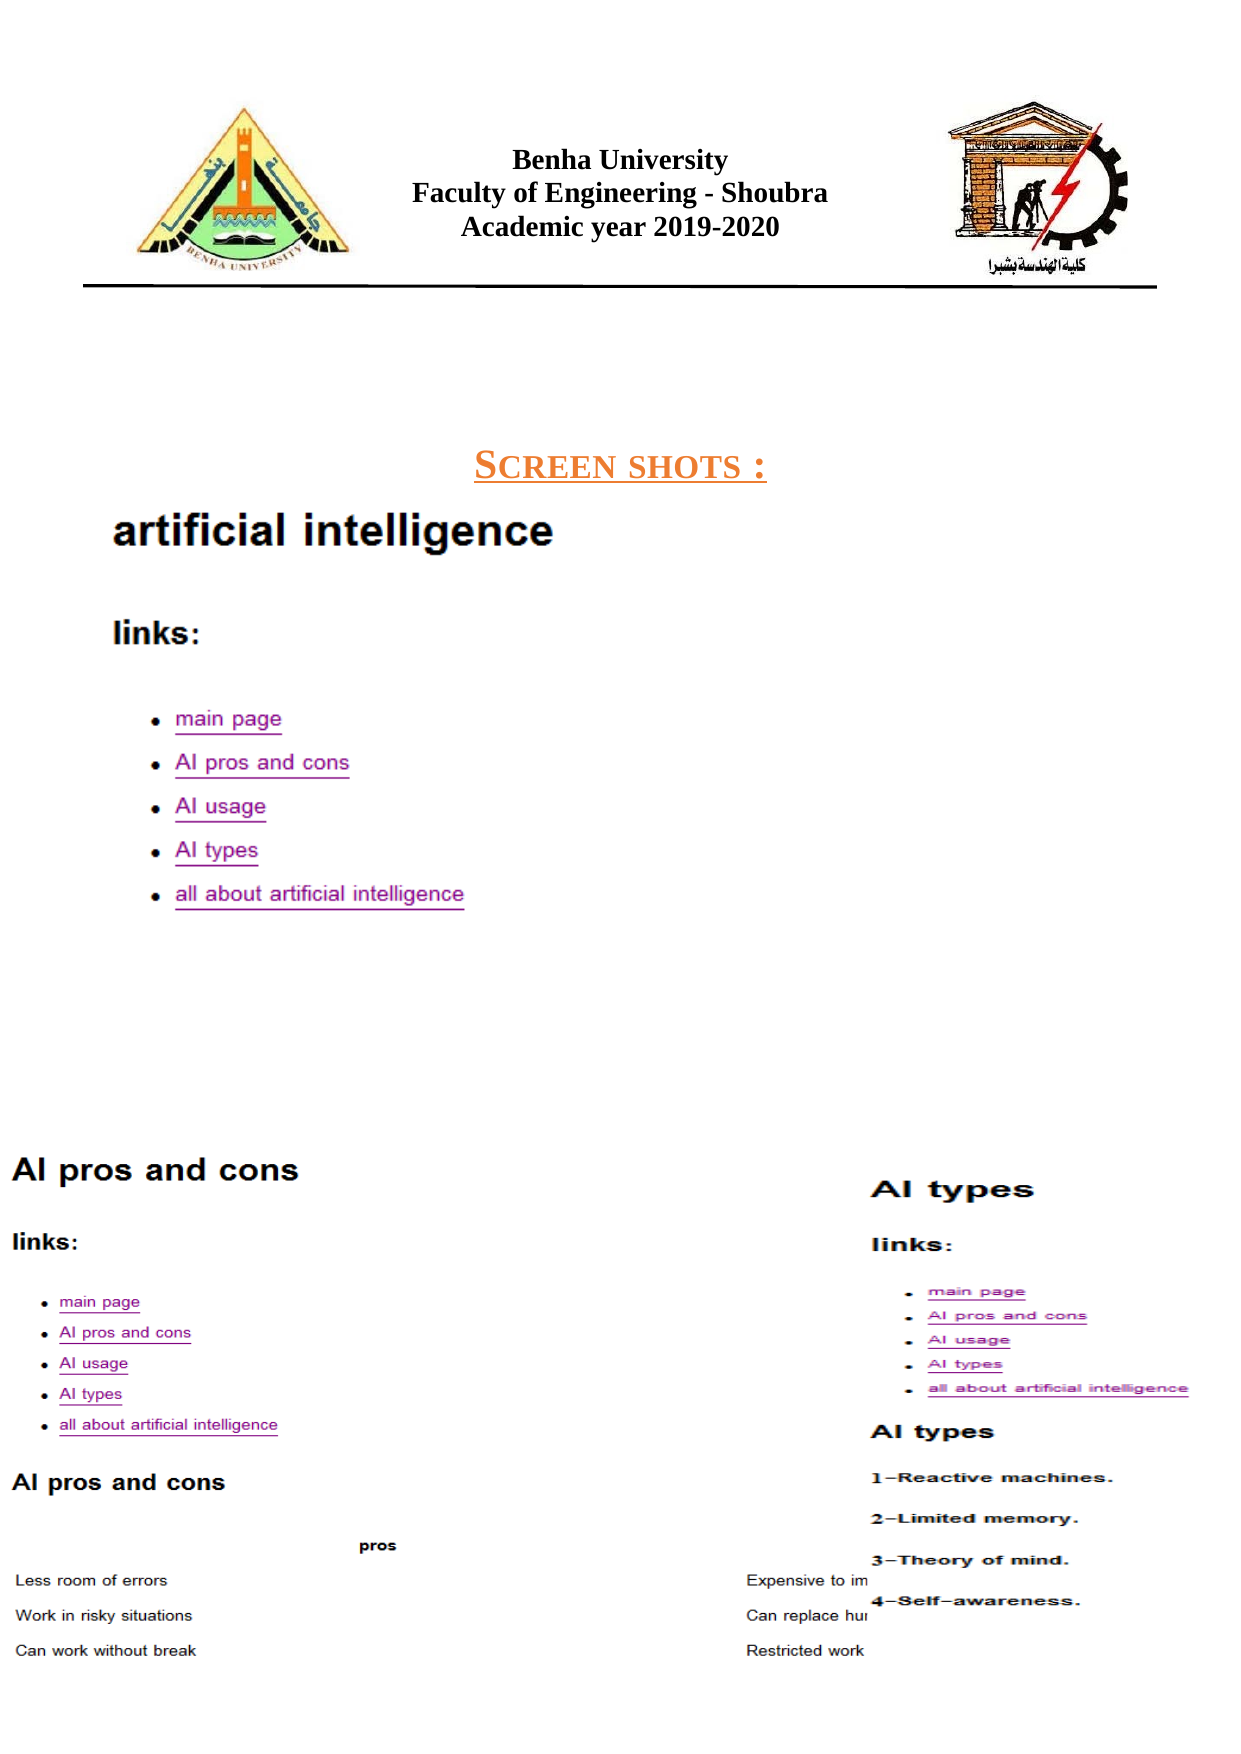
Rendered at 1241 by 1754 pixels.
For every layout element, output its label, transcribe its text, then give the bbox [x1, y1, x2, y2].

picture [111, 488, 730, 1027]
picture [112, 77, 373, 271]
picture [921, 95, 1128, 285]
text Screen shots : [112, 439, 1128, 487]
picture [0, 1129, 1239, 1699]
